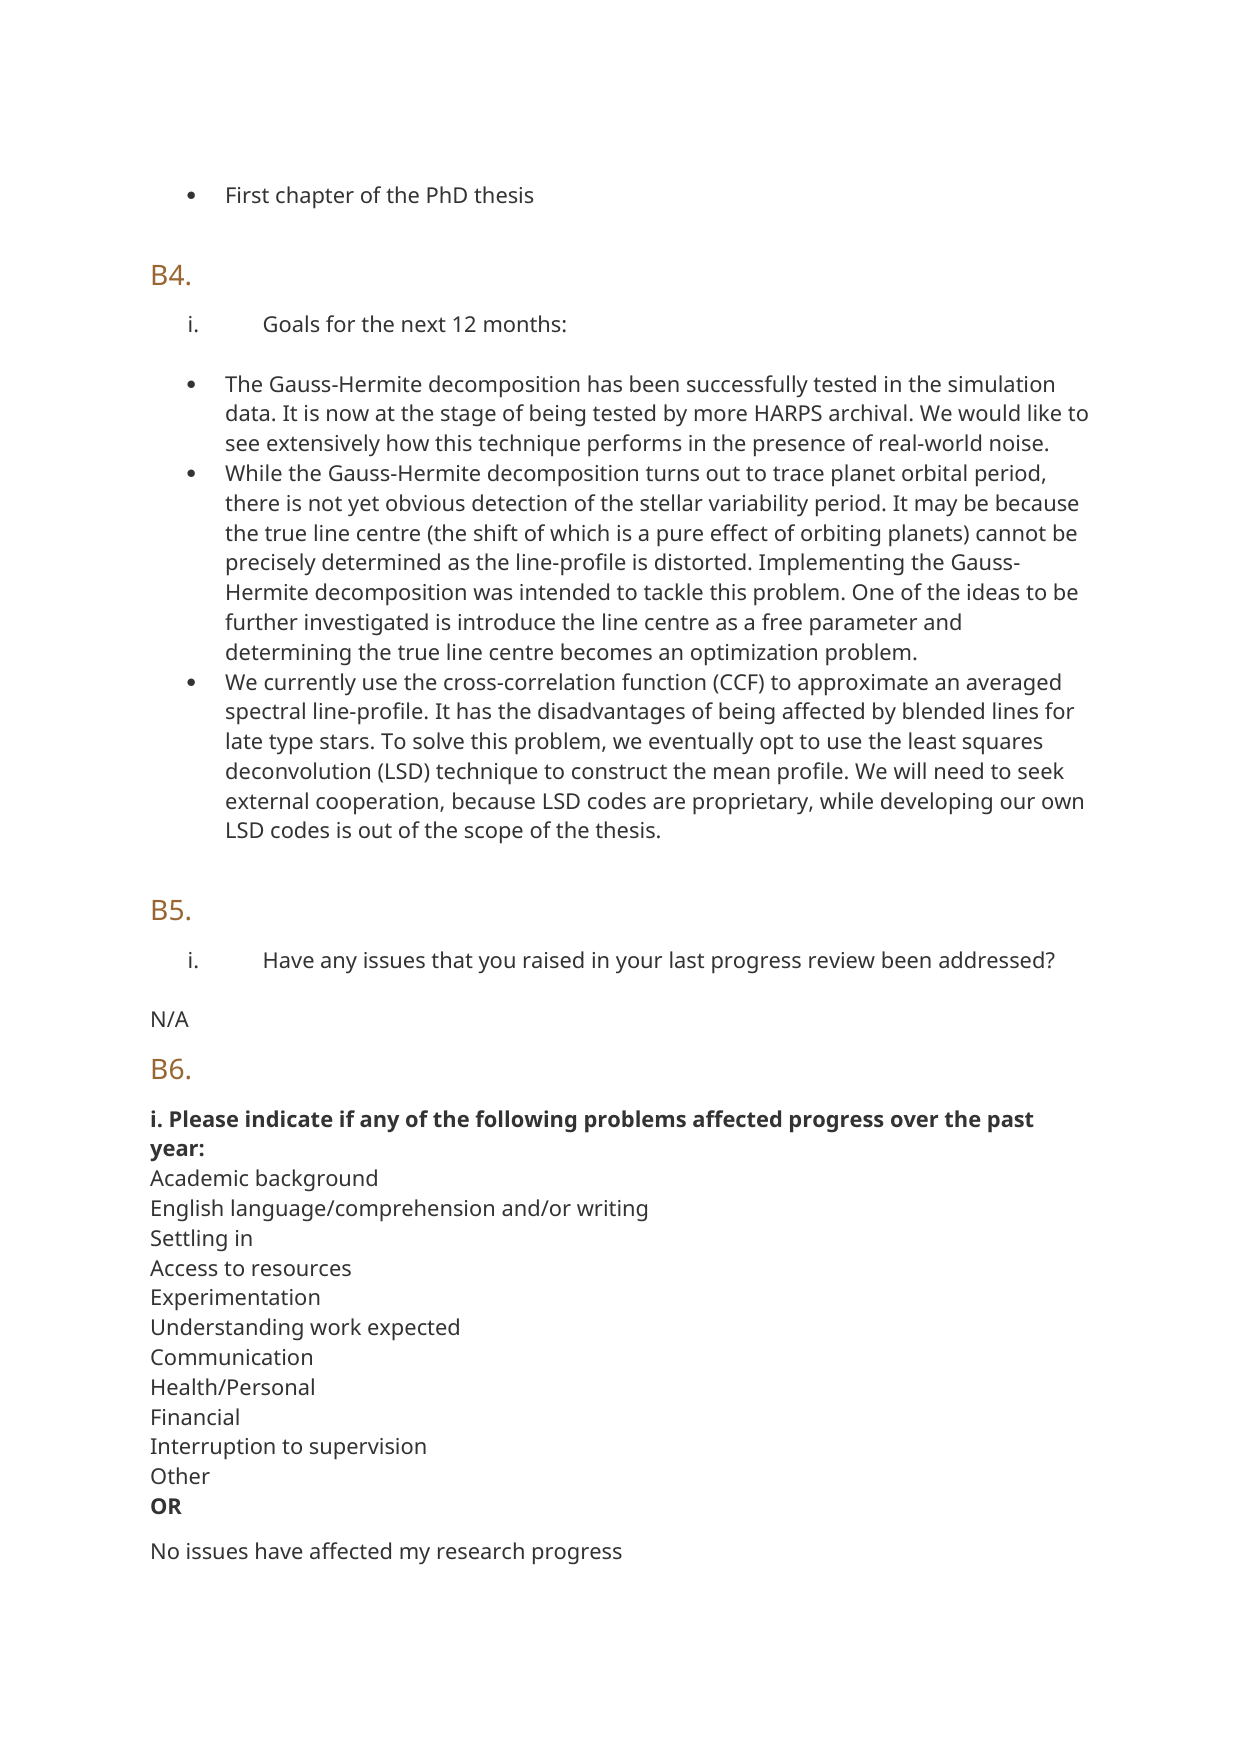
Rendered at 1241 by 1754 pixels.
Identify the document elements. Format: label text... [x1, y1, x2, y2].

text i. Please indicate if any of the following problems affected progress over the past year: [150, 1103, 1090, 1163]
text Settling in [150, 1223, 1090, 1252]
text Other [150, 1461, 1090, 1491]
list First chapter of the PhD thesis [187, 180, 1090, 209]
text Health/Personal [150, 1372, 1090, 1401]
text Communication [150, 1342, 1090, 1372]
list Goals for the next 12 months: [187, 309, 1090, 339]
text N/A [150, 1004, 1090, 1034]
list We currently use the cross-correlation function (CCF) to approximate an averaged spectral line-profile. It has the disadvantages of being affected by blended lines for late type stars. To solve this problem, we eventually opt to use the least squares deconvolution (LSD) technique to construct the mean profile. We will need to seek external cooperation, because LSD codes are proprietary, while developing our own LSD codes is out of the scope of the thesis. [187, 666, 1090, 845]
text Academic background [150, 1163, 1090, 1193]
list The Gauss-Hermite decomposition has been successfully tested in the simulation data. It is now at the stage of being tested by more HARPS archival. We would like to see extensively how this technique performs in the presence of real-world noise. [187, 368, 1090, 458]
list While the Gauss-Hermite decomposition turns out to trace planet orbital period, there is not yet obvious detection of the stellar variability period. It may be because the true line centre (the shift of which is a pure effect of orbiting planets) cannot be precisely determined as the line-profile is distorted. Implementing the Gauss-Hermite decomposition was intended to tackle this problem. One of the ideas to be further investigated is introduce the line centre as a free parameter and determining the true line centre becomes an optimization problem. [187, 458, 1090, 666]
text B4. [150, 255, 1090, 293]
text B5. [150, 891, 1090, 929]
list Have any issues that you raised in your last progress review been addressed? [187, 944, 1090, 974]
text Interruption to supervision [150, 1431, 1090, 1461]
text English language/comprehension and/or writing [150, 1193, 1090, 1223]
text Access to resources [150, 1252, 1090, 1282]
text B6. [150, 1049, 1090, 1088]
text Experimentation [150, 1282, 1090, 1312]
text Financial [150, 1401, 1090, 1431]
text Understanding work expected [150, 1312, 1090, 1342]
text OR [150, 1491, 1090, 1521]
text No issues have affected my research progress [150, 1536, 1090, 1566]
